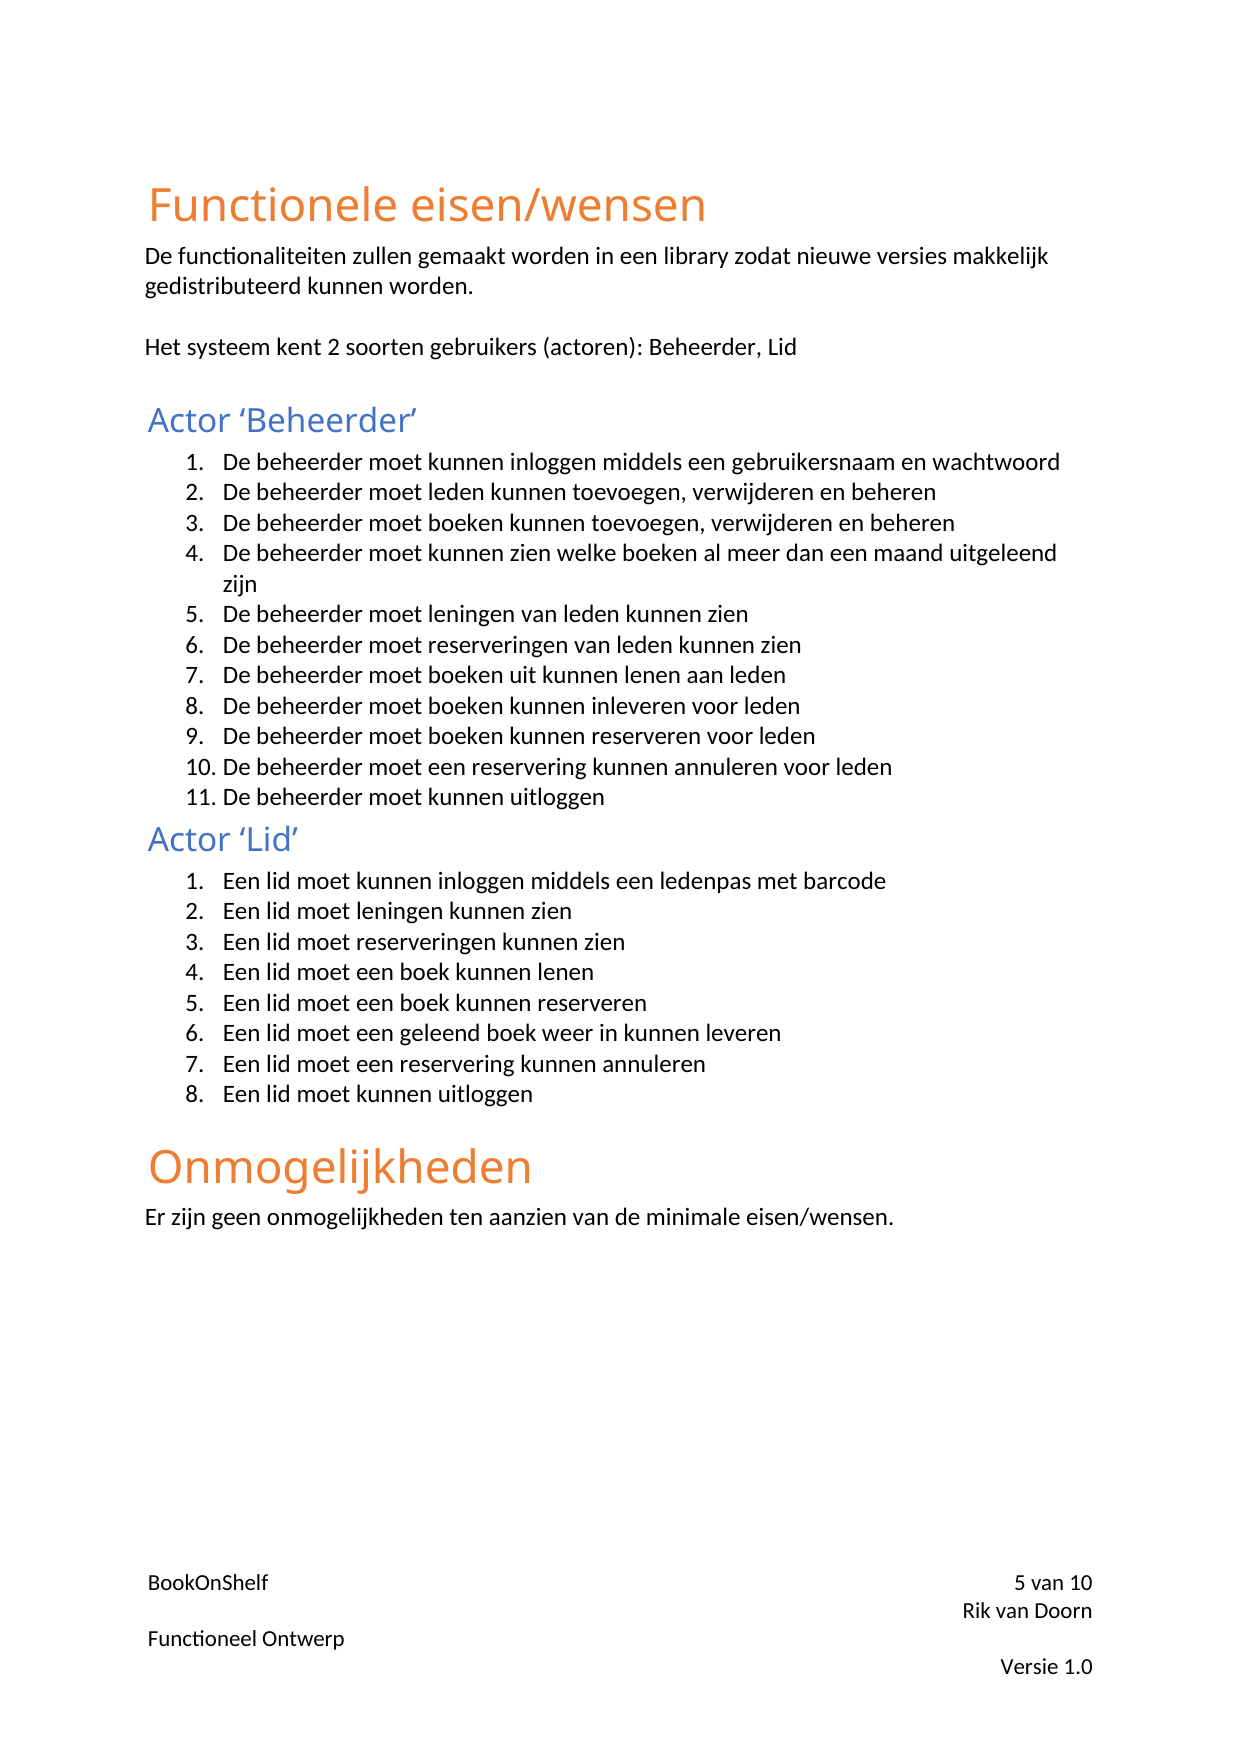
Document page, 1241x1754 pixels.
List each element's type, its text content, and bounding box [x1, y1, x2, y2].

list De beheerder moet boeken uit kunnen lenen aan leden [185, 659, 1093, 690]
subtitle Actor ‘Beheerder’ [148, 397, 1093, 442]
list Een lid moet een boek kunnen lenen [185, 957, 1093, 987]
list De beheerder moet boeken kunnen toevoegen, verwijderen en beheren [185, 507, 1093, 537]
list Een lid moet leningen kunnen zien [185, 896, 1093, 926]
list De beheerder moet boeken kunnen reserveren voor leden [185, 720, 1093, 751]
text De functionaliteiten zullen gemaakt worden in een library zodat nieuwe versies makkelijk gedistributeerd kunnen worden. [144, 240, 1093, 301]
list De beheerder moet leden kunnen toevoegen, verwijderen en beheren [185, 476, 1093, 507]
list De beheerder moet kunnen zien welke boeken al meer dan een maand uitgeleend zijn [185, 537, 1093, 598]
list De beheerder moet een reservering kunnen annuleren voor leden [185, 751, 1093, 781]
list De beheerder moet leningen van leden kunnen zien [185, 598, 1093, 629]
list De beheerder moet reserveringen van leden kunnen zien [185, 629, 1093, 659]
subtitle Functionele eisen/wensen [148, 173, 1093, 235]
list Een lid moet een geleend boek weer in kunnen leveren [185, 1018, 1093, 1048]
subtitle Onmogelijkheden [148, 1134, 1093, 1197]
list De beheerder moet kunnen uitloggen [185, 781, 1093, 812]
list Een lid moet een boek kunnen reserveren [185, 987, 1093, 1018]
list Een lid moet reserveringen kunnen zien [185, 926, 1093, 957]
subtitle Actor ‘Lid’ [148, 816, 1093, 861]
list De beheerder moet boeken kunnen inleveren voor leden [185, 690, 1093, 720]
list Een lid moet een reservering kunnen annuleren [185, 1048, 1093, 1079]
text Er zijn geen onmogelijkheden ten aanzien van de minimale eisen/wensen. [144, 1201, 1093, 1232]
list Een lid moet kunnen inloggen middels een ledenpas met barcode [185, 865, 1093, 896]
list Een lid moet kunnen uitloggen [185, 1079, 1093, 1109]
list De beheerder moet kunnen inloggen middels een gebruikersnaam en wachtwoord [185, 446, 1093, 476]
text Het systeem kent 2 soorten gebruikers (actoren): Beheerder, Lid [144, 331, 1093, 362]
